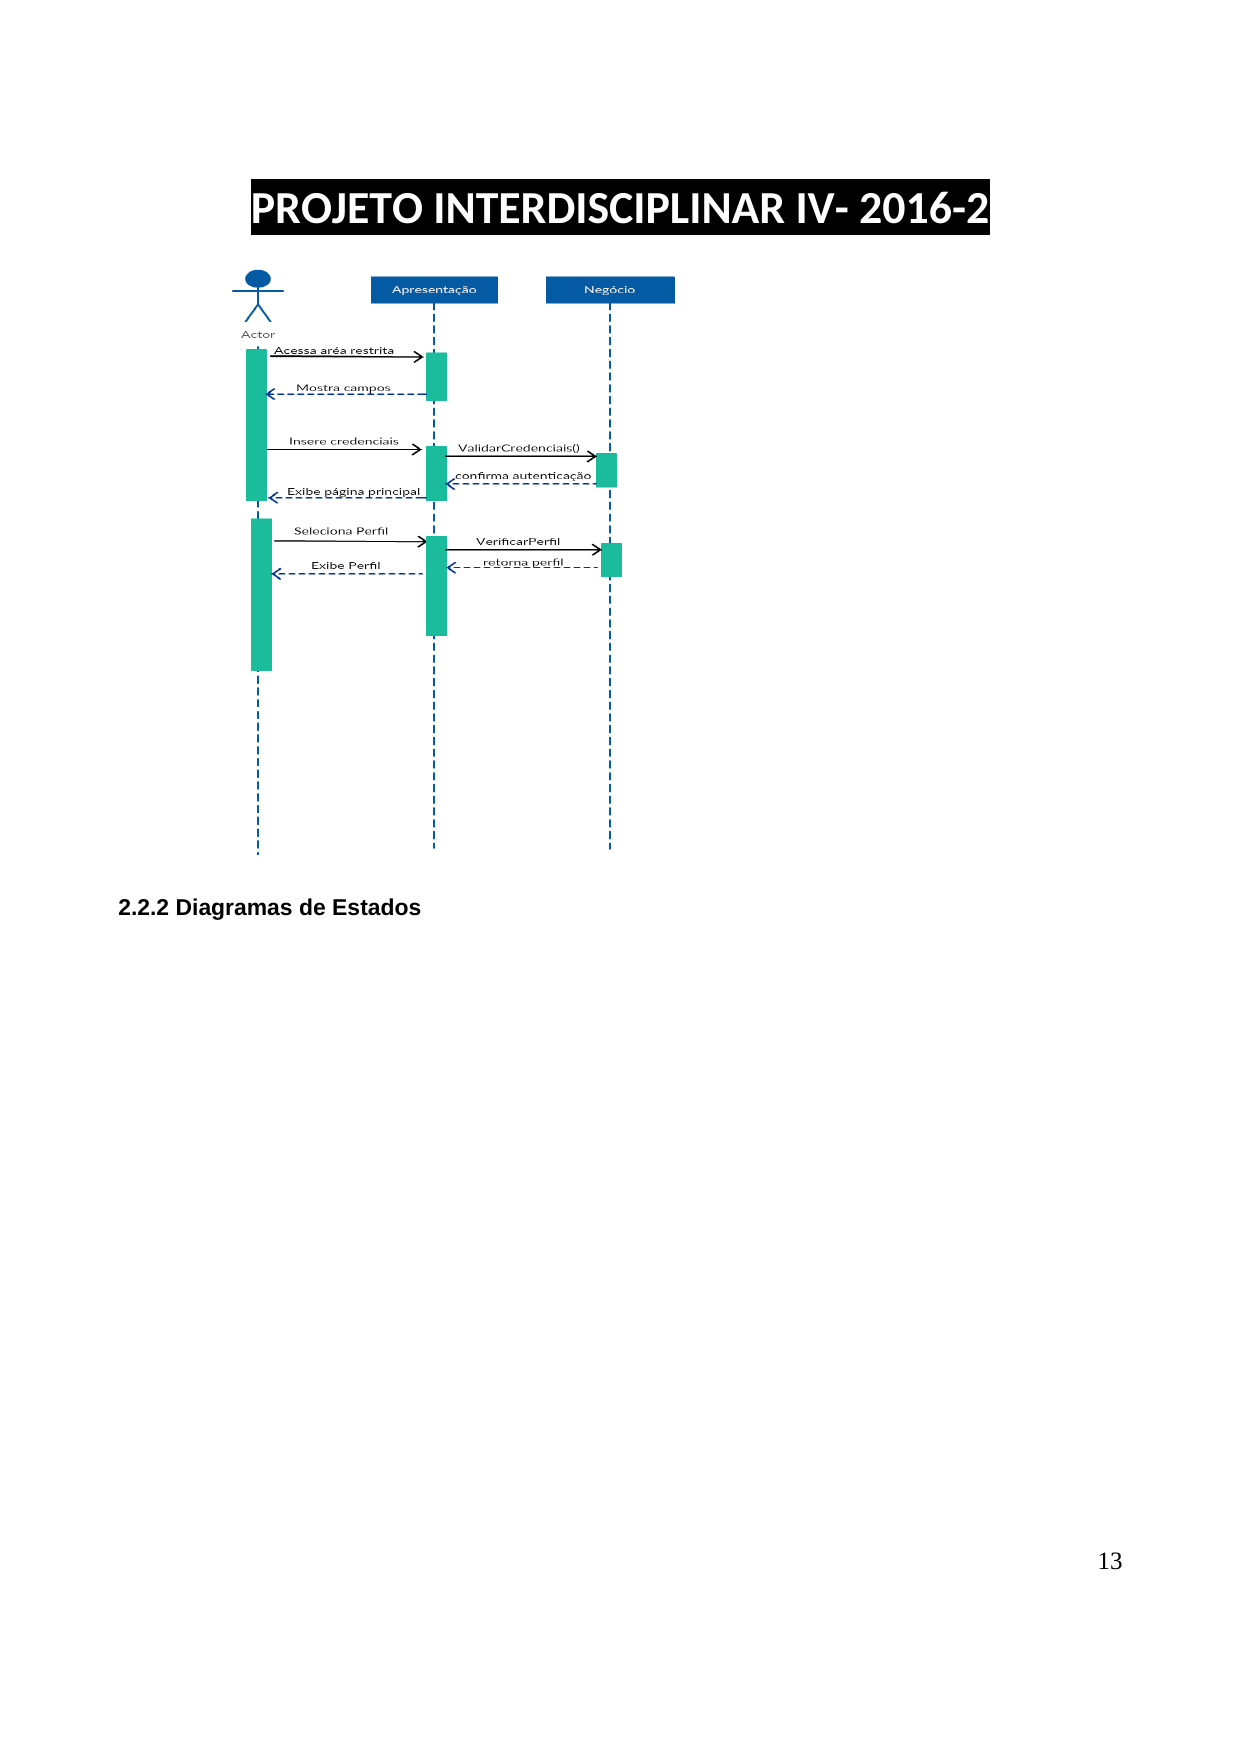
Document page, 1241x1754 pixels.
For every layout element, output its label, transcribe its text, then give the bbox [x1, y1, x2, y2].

text 2.2.2 Diagramas de Estados [118, 894, 1122, 921]
picture [193, 263, 686, 855]
